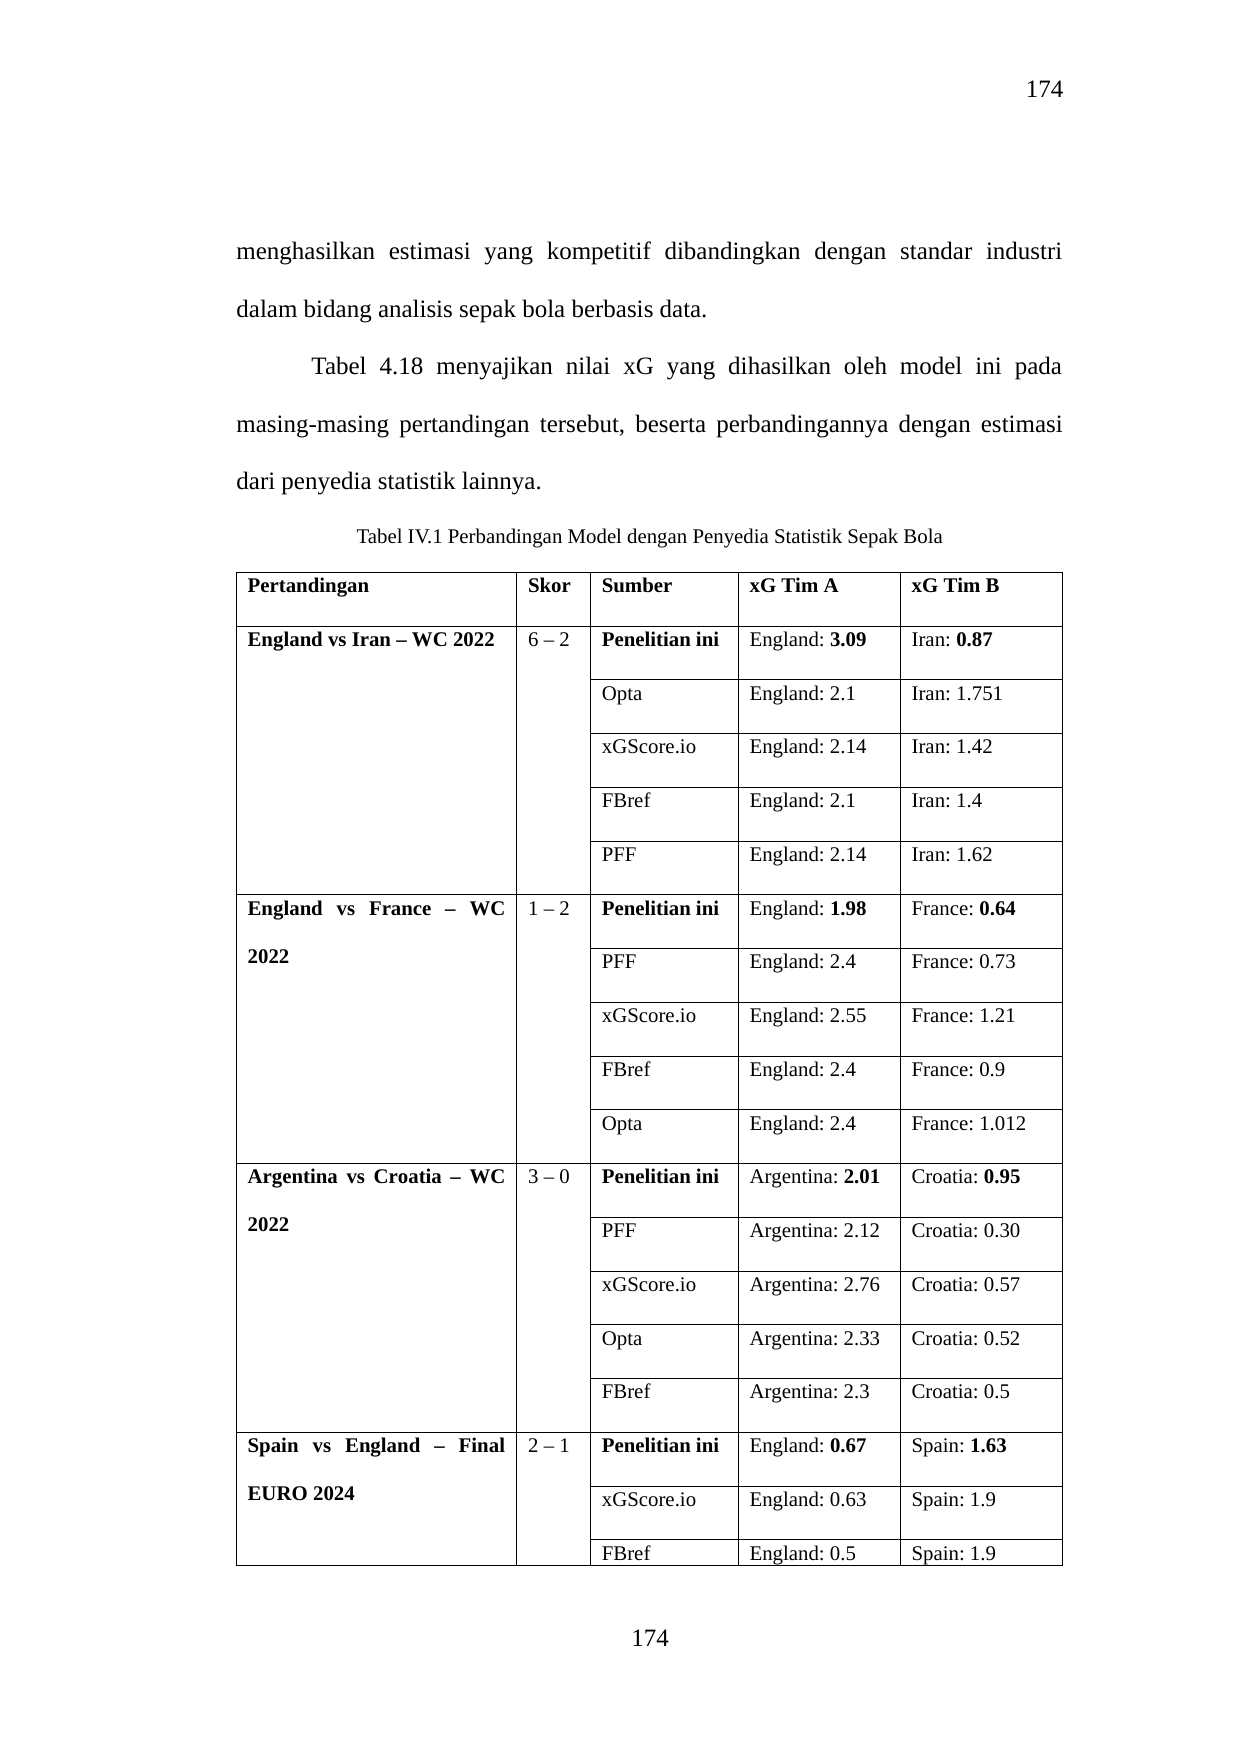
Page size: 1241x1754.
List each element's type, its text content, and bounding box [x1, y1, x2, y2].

table_header xG Tim B [901, 573, 1062, 626]
table_cell France: 0.73 [901, 949, 1062, 1002]
table_cell France: 1.012 [901, 1110, 1062, 1163]
table_cell England vs Iran – WC 2022 [237, 627, 516, 894]
table_header xG Tim A [739, 573, 900, 626]
table_cell xGScore.io [591, 1272, 738, 1324]
table_cell Penelitian ini [591, 627, 738, 679]
table_cell Opta [591, 1325, 738, 1378]
table_cell FBref [591, 1379, 738, 1432]
table_cell Iran: 1.4 [901, 788, 1062, 841]
table_cell Iran: 0.87 [901, 627, 1062, 679]
table_cell England: 2.4 [739, 1057, 900, 1109]
table_cell England: 2.1 [739, 788, 900, 841]
table_cell FBref [591, 788, 738, 841]
table_header Pertandingan [237, 573, 516, 626]
table_cell Argentina vs Croatia – WC 2022 [237, 1164, 516, 1432]
table_cell FBref [591, 1057, 738, 1109]
table_cell Argentina: 2.76 [739, 1272, 900, 1324]
table_cell England: 2.14 [739, 734, 900, 787]
table_cell Iran: 1.751 [901, 680, 1062, 733]
table_cell France: 0.9 [901, 1057, 1062, 1109]
table_cell England: 1.98 [739, 895, 900, 948]
table_cell Spain: 1.9 [901, 1540, 1062, 1564]
table_cell 2 – 1 [517, 1433, 590, 1564]
table_header Sumber [591, 573, 738, 626]
table_cell France: 0.64 [901, 895, 1062, 948]
table_cell Penelitian ini [591, 1433, 738, 1486]
table_cell xGScore.io [591, 1487, 738, 1539]
table_cell England: 2.4 [739, 1110, 900, 1163]
table_cell Croatia: 0.57 [901, 1272, 1062, 1324]
table_cell England vs France – WC 2022 [237, 895, 516, 1163]
table_cell xGScore.io [591, 1003, 738, 1056]
table_cell England: 0.5 [739, 1540, 900, 1564]
table_cell Iran: 1.62 [901, 842, 1062, 894]
table_cell England: 0.63 [739, 1487, 900, 1539]
subtitle Perbandingan Model dengan Penyedia Statistik Sepak Bola [236, 524, 1063, 548]
table_cell England: 0.67 [739, 1433, 900, 1486]
table_cell 6 – 2 [517, 627, 590, 894]
table_cell Croatia: 0.30 [901, 1218, 1062, 1271]
table_cell Spain vs England – Final EURO 2024 [237, 1433, 516, 1564]
table_cell Croatia: 0.95 [901, 1164, 1062, 1217]
table_cell England: 2.1 [739, 680, 900, 733]
table_cell Croatia: 0.52 [901, 1325, 1062, 1378]
table_cell Argentina: 2.33 [739, 1325, 900, 1378]
table_cell Penelitian ini [591, 895, 738, 948]
table_cell PFF [591, 842, 738, 894]
table_cell England: 3.09 [739, 627, 900, 679]
table_cell Iran: 1.42 [901, 734, 1062, 787]
table_cell 3 – 0 [517, 1164, 590, 1432]
table_cell FBref [591, 1540, 738, 1564]
table_cell xGScore.io [591, 734, 738, 787]
table_cell Argentina: 2.12 [739, 1218, 900, 1271]
table_cell Argentina: 2.3 [739, 1379, 900, 1432]
table_cell PFF [591, 949, 738, 1002]
table_cell 1 – 2 [517, 895, 590, 1163]
text Tabel 4.18 menyajikan nilai xG yang dihasilkan oleh model ini pada masing-masing pertandingan tersebut, beserta perbandingannya dengan estimasi dari penyedia statistik lainnya. [236, 351, 1063, 495]
table_cell Spain: 1.63 [901, 1433, 1062, 1486]
table_cell England: 2.14 [739, 842, 900, 894]
table_cell Spain: 1.9 [901, 1487, 1062, 1539]
table_cell Argentina: 2.01 [739, 1164, 900, 1217]
table_cell PFF [591, 1218, 738, 1271]
table_cell Croatia: 0.5 [901, 1379, 1062, 1432]
table_cell Opta [591, 1110, 738, 1163]
table_header Skor [517, 573, 590, 626]
table_cell France: 1.21 [901, 1003, 1062, 1056]
table_cell England: 2.55 [739, 1003, 900, 1056]
table_cell England: 2.4 [739, 949, 900, 1002]
table_cell Penelitian ini [591, 1164, 738, 1217]
table_cell Opta [591, 680, 738, 733]
